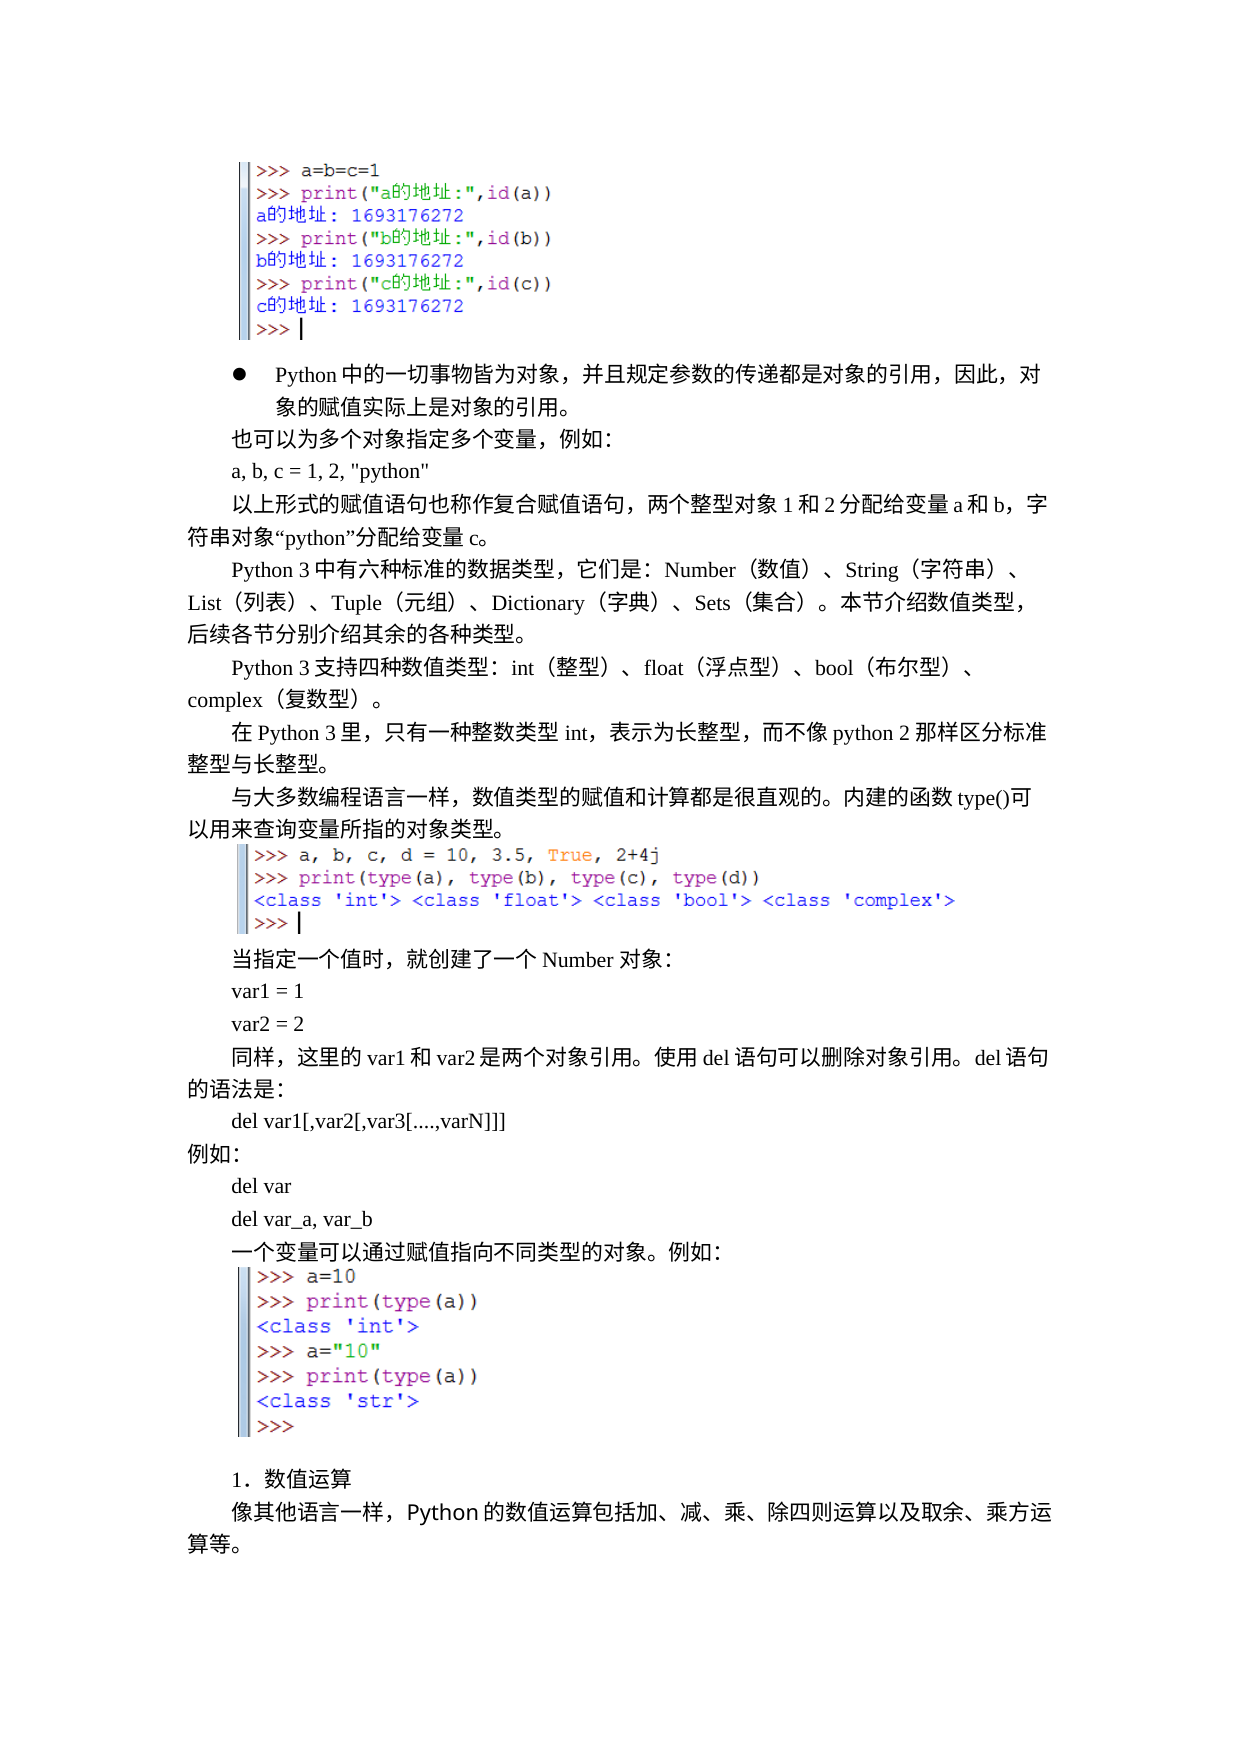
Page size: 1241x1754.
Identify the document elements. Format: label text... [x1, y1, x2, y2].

text 一个变量可以通过赋值指向不同类型的对象。例如： [187, 1234, 1053, 1267]
text del var1[,var2[,var3[....,varN]]] [187, 1104, 1053, 1137]
text 以上形式的赋值语句也称作复合赋值语句，两个整型对象1和2分配给变量a和b，字符串对象“python”分配给变量c。 [187, 487, 1053, 552]
text 1．数值运算 [187, 1462, 1053, 1494]
text 同样，这里的var1和var2是两个对象引用。使用del语句可以删除对象引用。del语句的语法是： [187, 1039, 1053, 1104]
picture [238, 1267, 487, 1437]
text Python 3支持四种数值类型：int（整型）、float（浮点型）、bool（布尔型）、complex（复数型）。 [187, 649, 1053, 714]
text var2 = 2 [187, 1007, 1053, 1039]
text Python 3中有六种标准的数据类型，它们是：Number（数值）、String（字符串）、List（列表）、Tuple（元组）、Dictionary（字典）、Sets（集合）。本节介绍数值类型，后续各节分别介绍其余的各种类型。 [187, 552, 1053, 649]
text 在Python 3里，只有一种整数类型 int，表示为长整型，而不像python 2 那样区分标准整型与长整型。 [187, 714, 1053, 779]
picture [237, 844, 962, 934]
picture [239, 162, 566, 340]
text 像其他语言一样，Python的数值运算包括加、减、乘、除四则运算以及取余、乘方运算等。 [187, 1494, 1053, 1559]
list Python中的一切事物皆为对象，并且规定参数的传递都是对象的引用，因此，对象的赋值实际上是对象的引用。 [231, 357, 1053, 422]
text del var_a, var_b [187, 1202, 1053, 1234]
text del var [187, 1169, 1053, 1202]
text 与大多数编程语言一样，数值类型的赋值和计算都是很直观的。内建的函数type()可以用来查询变量所指的对象类型。 [187, 779, 1053, 844]
text 例如： [187, 1137, 1053, 1169]
text 当指定一个值时，就创建了一个Number 对象： [187, 942, 1053, 974]
text a, b, c = 1, 2, "python" [187, 454, 1053, 487]
text 也可以为多个对象指定多个变量，例如： [187, 422, 1053, 454]
text var1 = 1 [187, 974, 1053, 1007]
